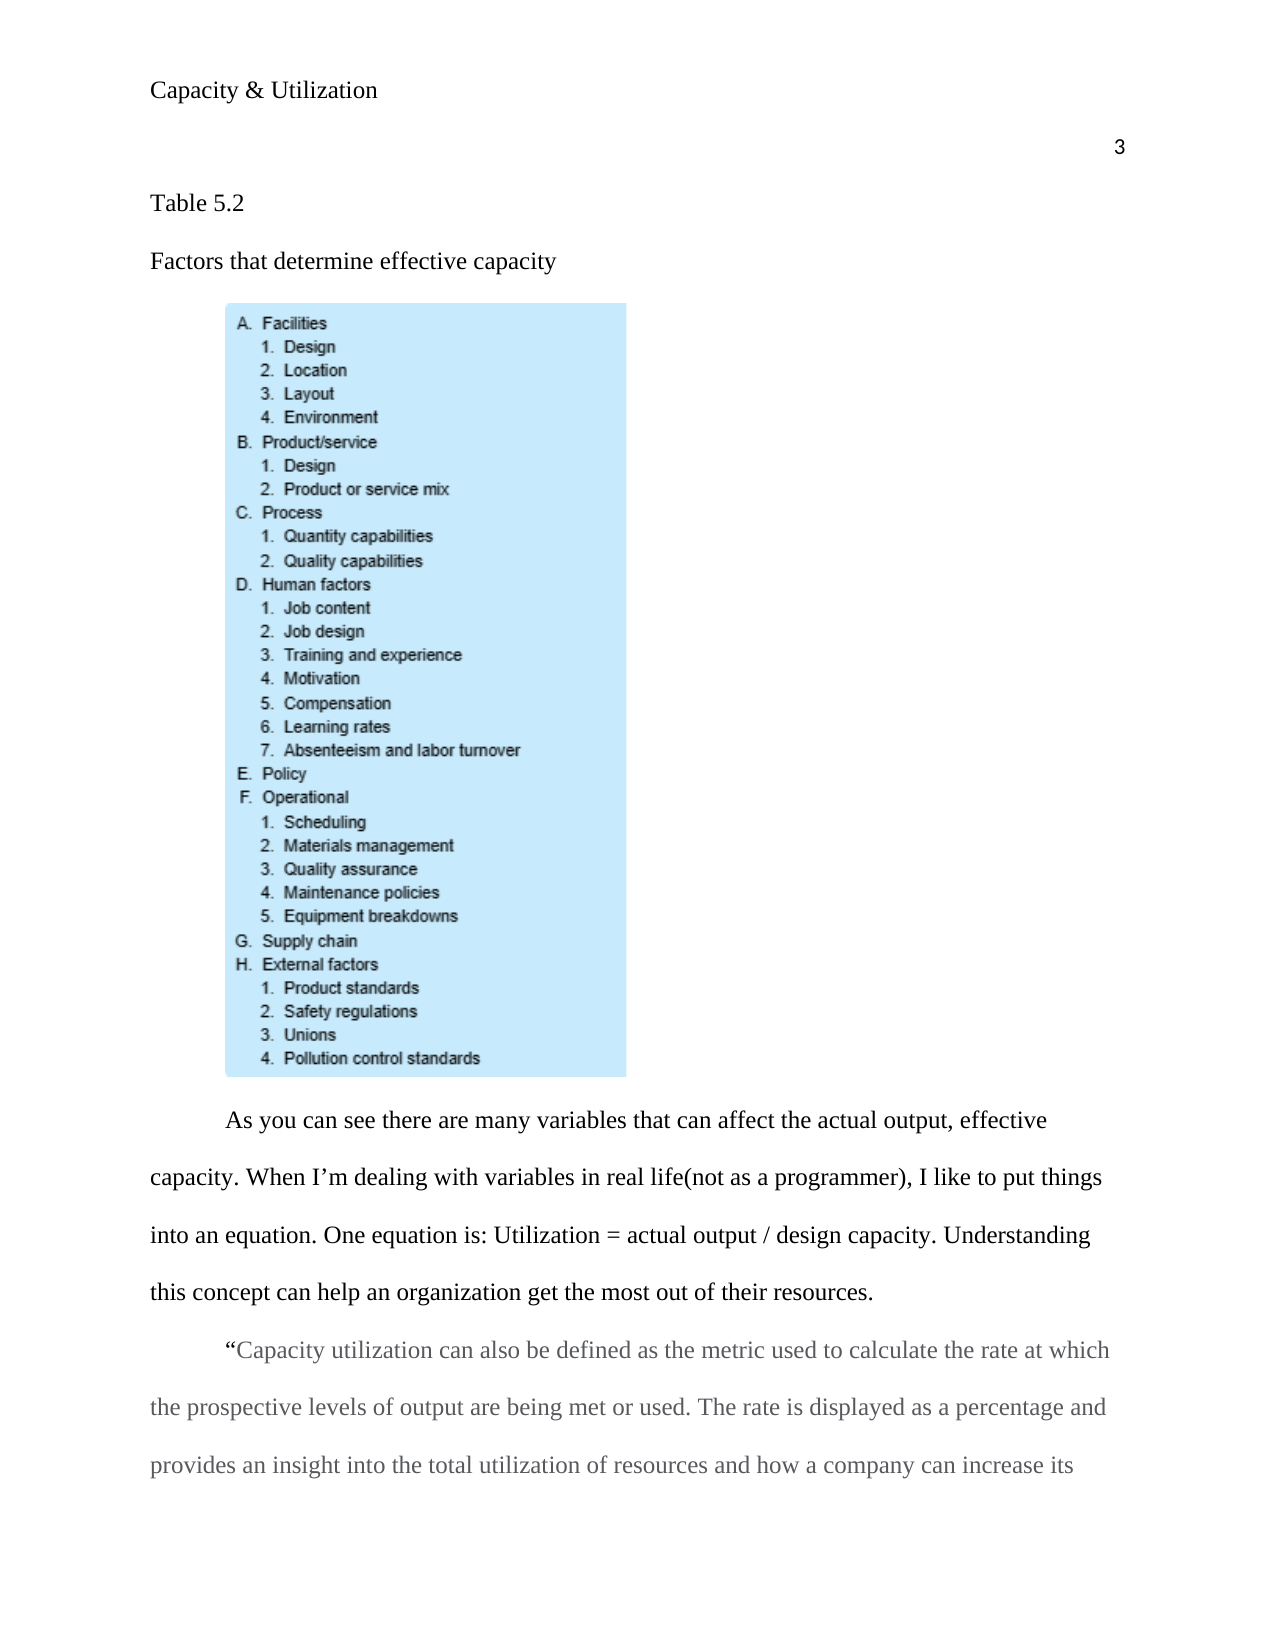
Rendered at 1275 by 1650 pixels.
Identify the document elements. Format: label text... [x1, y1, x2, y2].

text Table 5.2 Factors that determine effective capacity [150, 188, 1125, 275]
picture [225, 303, 627, 1077]
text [150, 1335, 1125, 1479]
text As you can see there are many variables that can affect the actual output, effective capacity. When I’m dealing with variables in real life(not as a programmer), I like to put things into an equation. One equation is: Utilization = actual output / design capacity. Understanding this concept can help an organization get the most out of their resources. [150, 1105, 1125, 1306]
